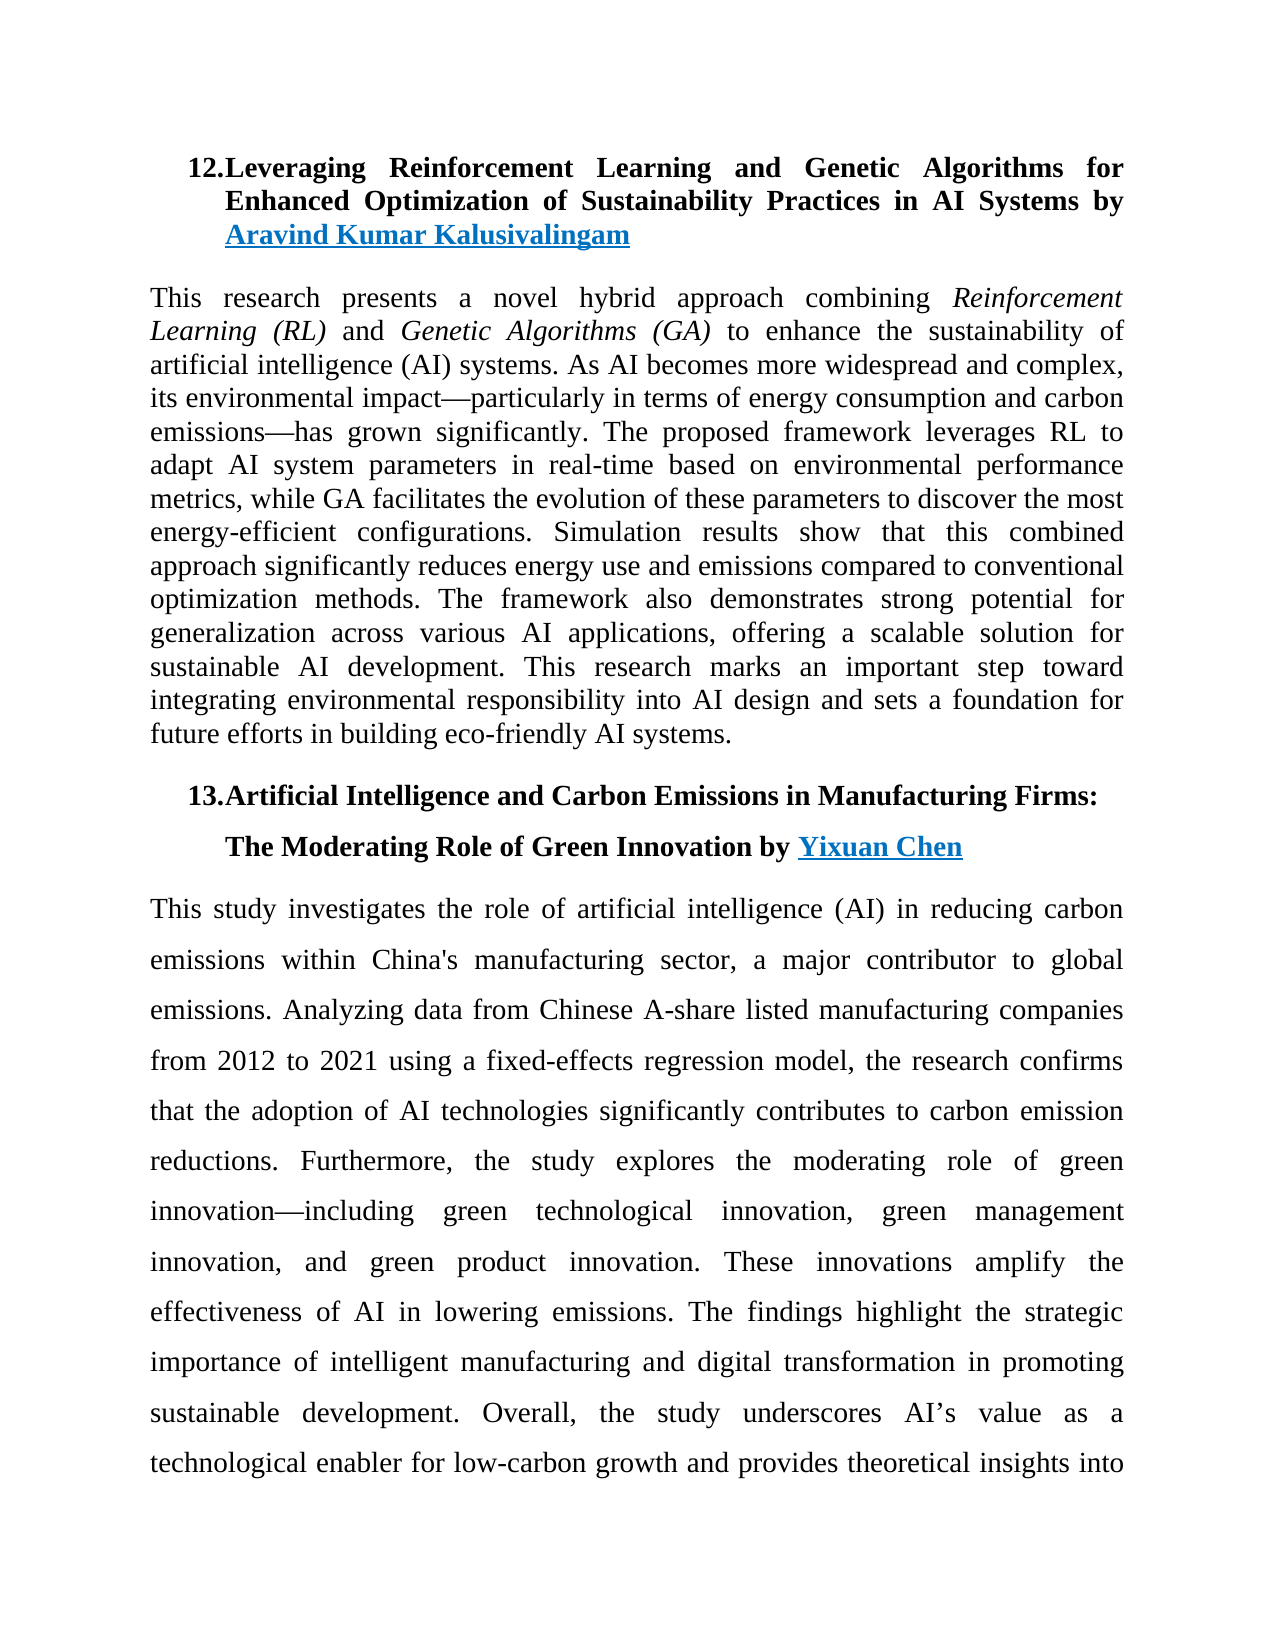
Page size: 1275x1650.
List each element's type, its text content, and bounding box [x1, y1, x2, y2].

list Leveraging Reinforcement Learning and Genetic Algorithms for Enhanced Optimization of Sustainability Practices in AI Systems by Aravind Kumar Kalusivalingam [187, 150, 1125, 251]
text This research presents a novel hybrid approach combining Reinforcement Learning (RL) and Genetic Algorithms (GA) to enhance the sustainability of artificial intelligence (AI) systems. As AI becomes more widespread and complex, its environmental impact—particularly in terms of energy consumption and carbon emissions—has grown significantly. The proposed framework leverages RL to adapt AI system parameters in real-time based on environmental performance metrics, while GA facilitates the evolution of these parameters to discover the most energy-efficient configurations. Simulation results show that this combined approach significantly reduces energy use and emissions compared to conventional optimization methods. The framework also demonstrates strong potential for generalization across various AI applications, offering a scalable solution for sustainable AI development. This research marks an important step toward integrating environmental responsibility into AI design and sets a foundation for future efforts in building eco-friendly AI systems. [150, 280, 1125, 749]
subtitle Artificial Intelligence and Carbon Emissions in Manufacturing Firms: The Moderating Role of Green Innovation by Yixuan Chen [187, 778, 1125, 862]
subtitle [150, 892, 1125, 1479]
